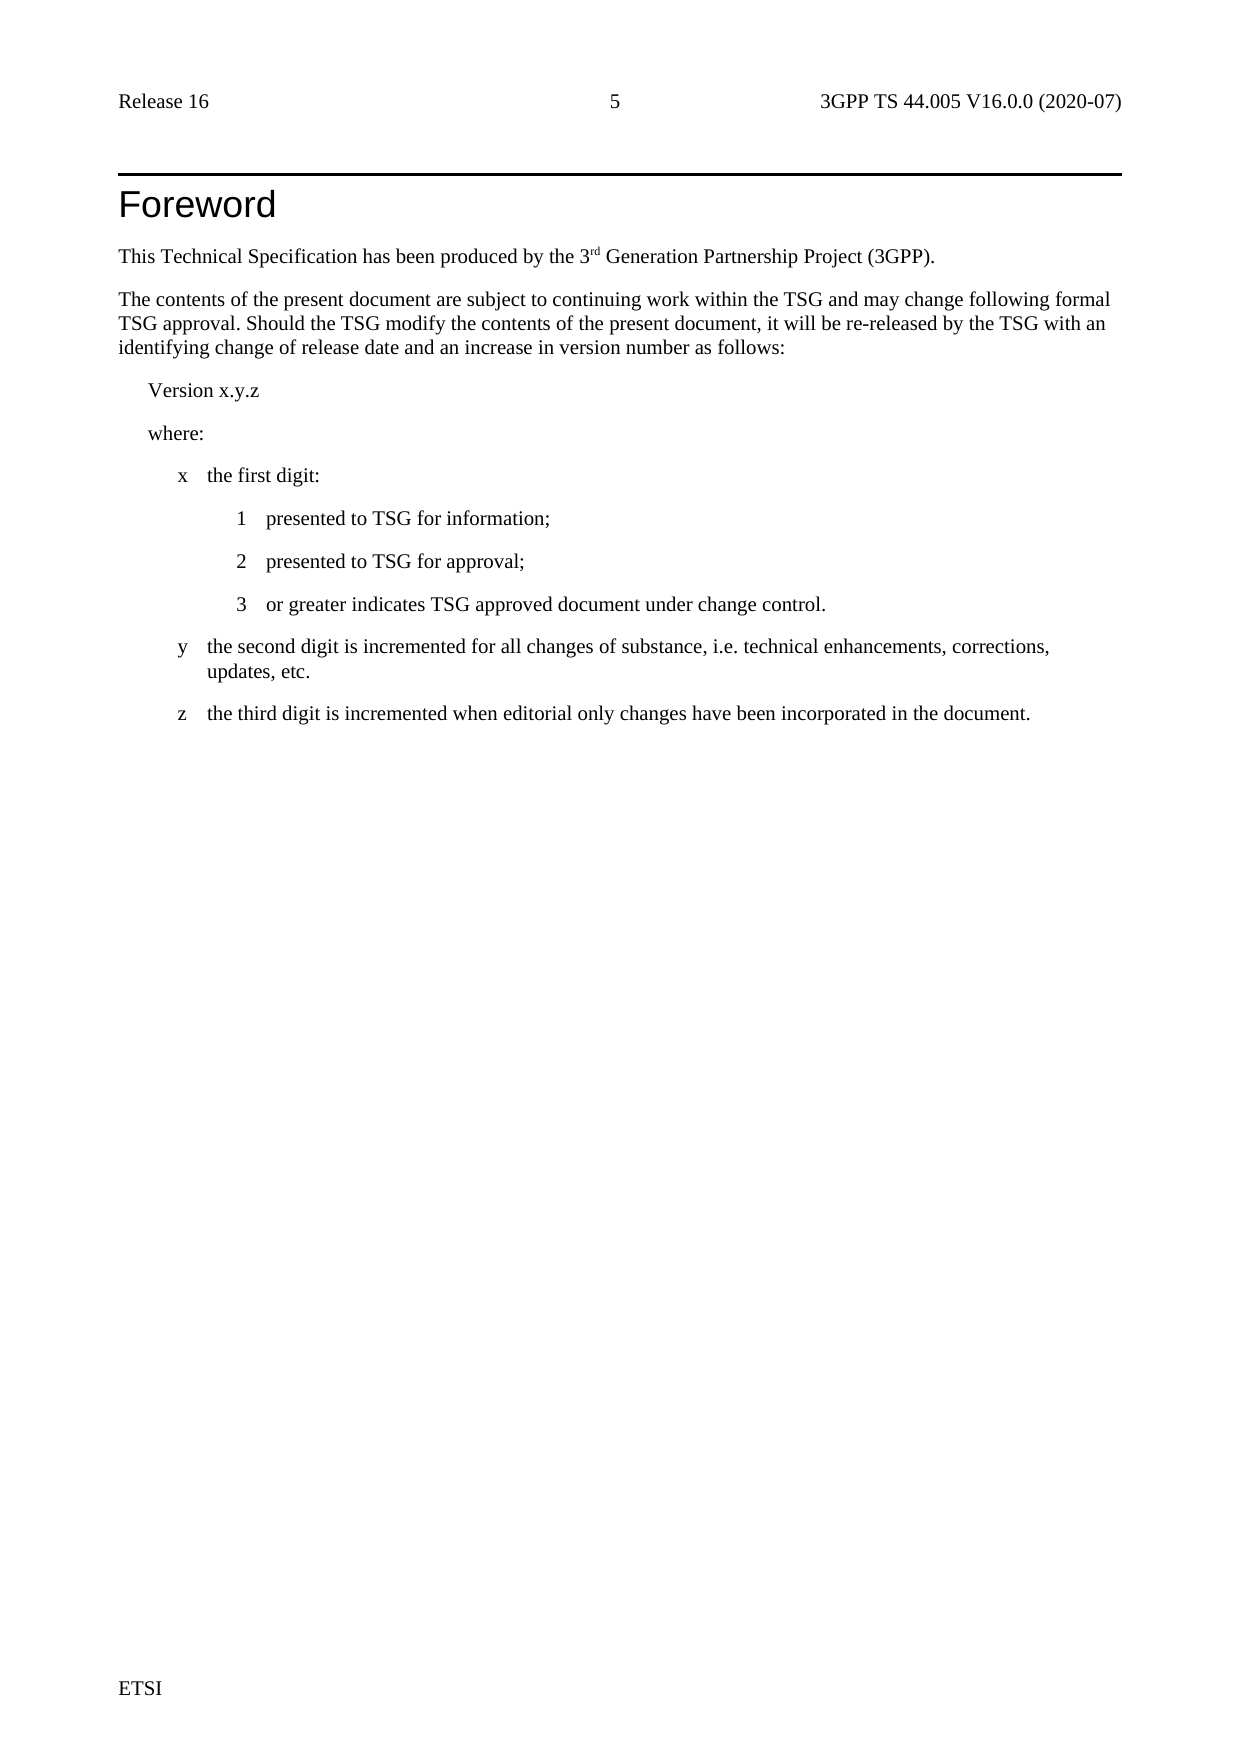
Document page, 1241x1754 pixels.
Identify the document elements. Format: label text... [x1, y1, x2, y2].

text This Technical Specification has been produced by the 3rd Generation Partnership Project (3GPP). [118, 244, 1122, 268]
text Version x.y.z [148, 378, 1122, 402]
text where: [148, 420, 1122, 444]
text y the second digit is incremented for all changes of substance, i.e. technical enhancements, corrections, updates, etc. [177, 634, 1122, 683]
text 2 presented to TSG for approval; [236, 549, 1122, 573]
text x the first digit: [177, 463, 1122, 487]
text 1 presented to TSG for information; [236, 506, 1122, 530]
text z the third digit is incremented when editorial only changes have been incorporated in the document. [177, 701, 1122, 725]
text The contents of the present document are subject to continuing work within the TSG and may change following formal TSG approval. Should the TSG modify the contents of the present document, it will be re-released by the TSG with an identifying change of release date and an increase in version number as follows: [118, 287, 1122, 359]
text 3 or greater indicates TSG approved document under change control. [236, 592, 1122, 616]
subtitle Foreword [118, 176, 1122, 225]
